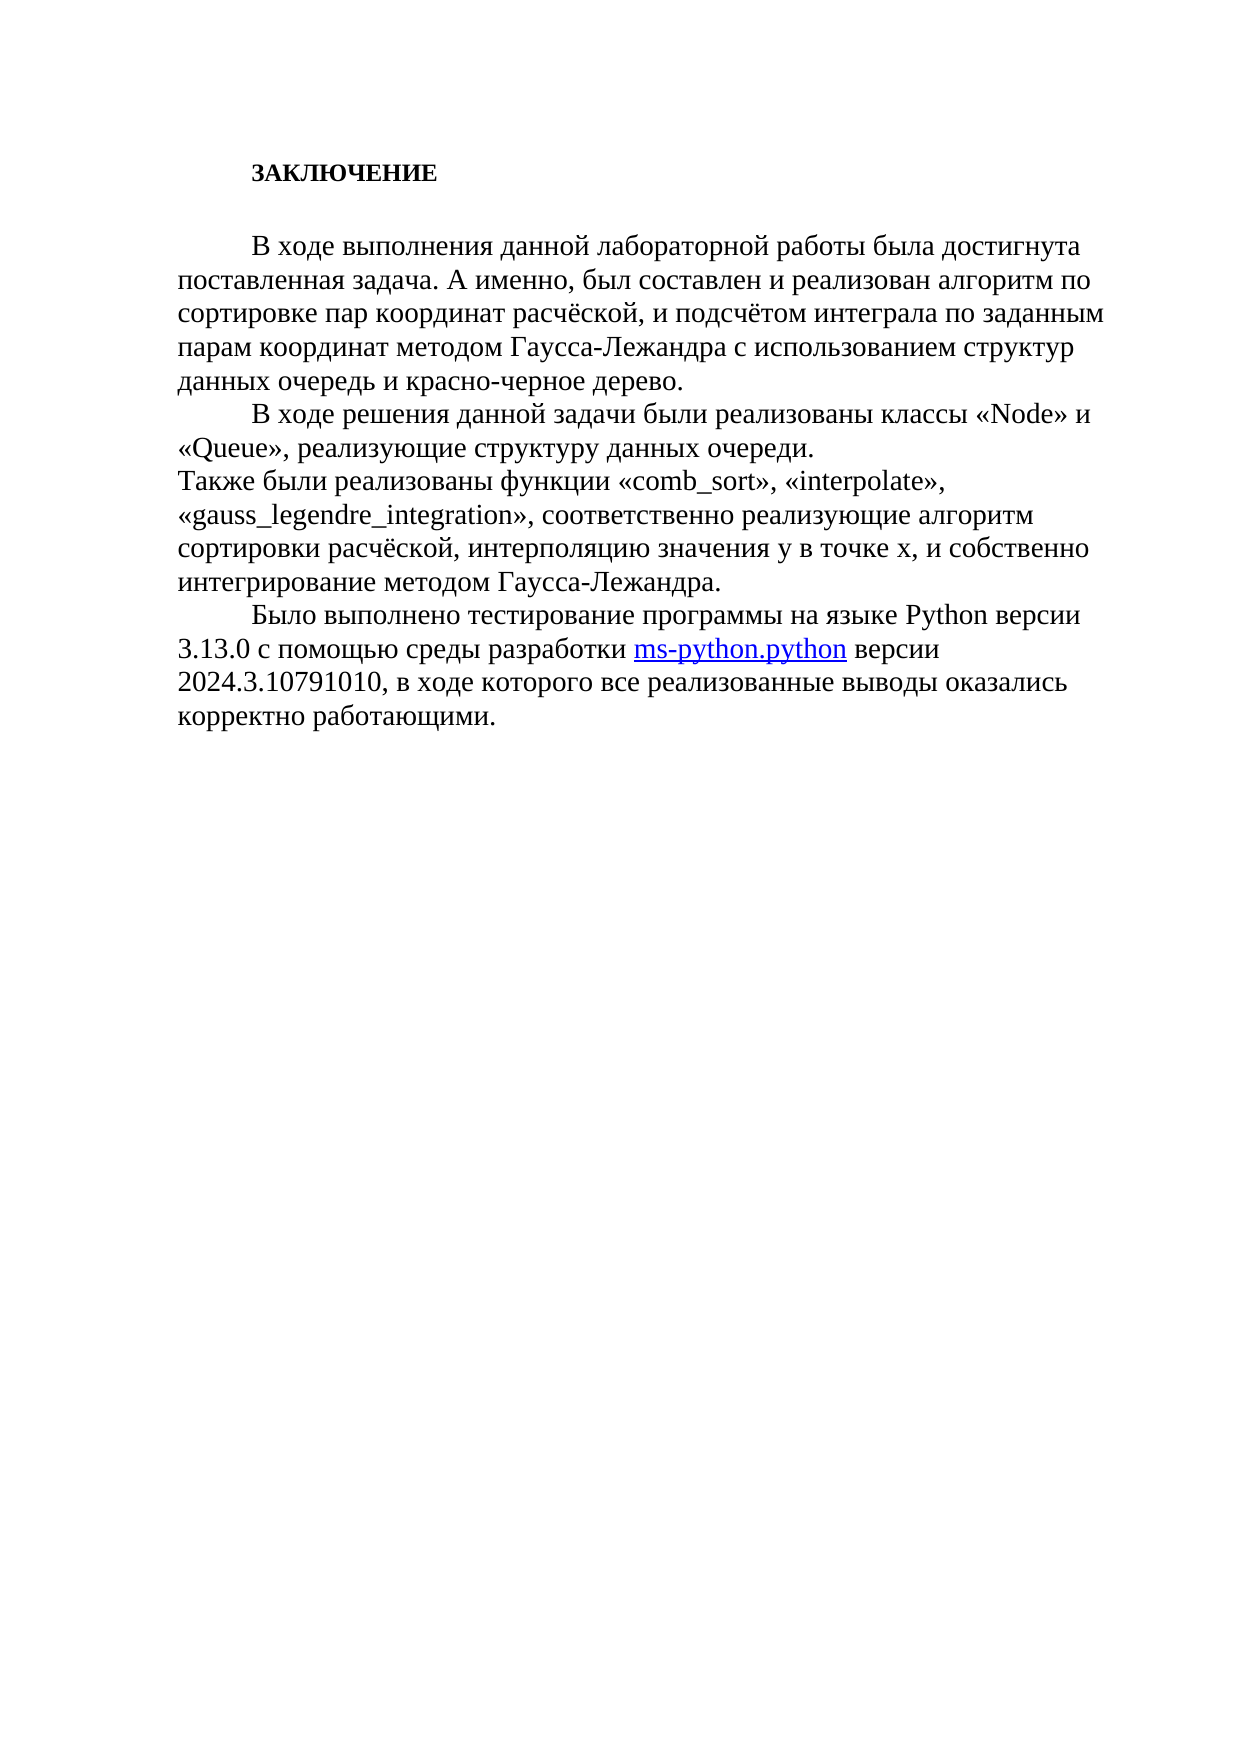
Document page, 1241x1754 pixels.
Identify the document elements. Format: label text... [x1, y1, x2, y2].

text Было выполнено тестирование программы на языке Python версии 3.13.0 с помощью среды разработки ms-python.python версии 2024.3.10791010, в ходе которого все реализованные выводы оказались корректно работающими. [177, 597, 1152, 732]
subtitle Заключение [251, 158, 1093, 187]
text Также были реализованы функции «comb_sort», «interpolate», «gauss_legendre_integration», соответственно реализующие алгоритм сортировки расчёской, интерполяцию значения y в точке x, и собственно интегрирование методом Гаусса-Лежандра. [177, 463, 1152, 597]
text В ходе выполнения данной лабораторной работы была достигнута поставленная задача. А именно, был составлен и реализован алгоритм по сортировке пар координат расчёской, и подсчётом интеграла по заданным парам координат методом Гаусса-Лежандра с использованием структур данных очередь и красно-черное дерево. [177, 228, 1152, 396]
text В ходе решения данной задачи были реализованы классы «Node» и «Queue», реализующие структуру данных очереди. [177, 396, 1152, 463]
